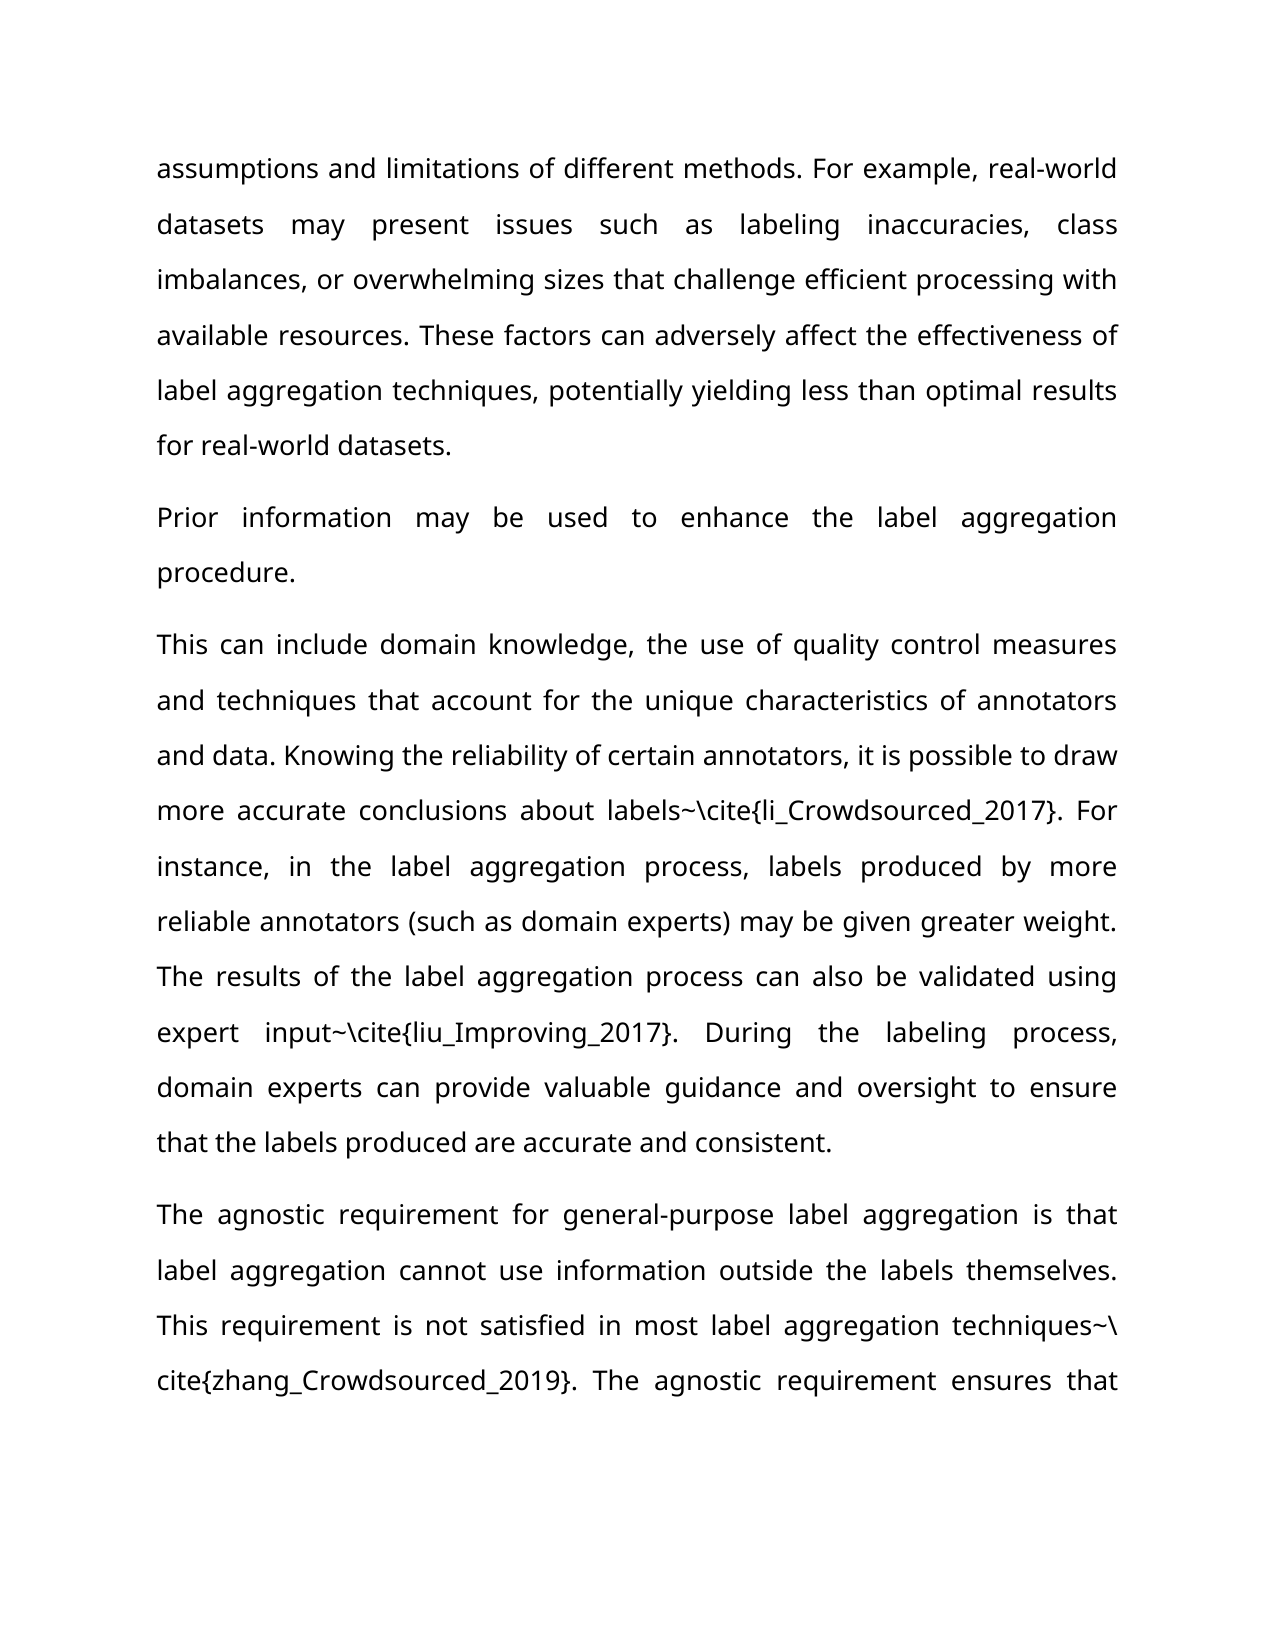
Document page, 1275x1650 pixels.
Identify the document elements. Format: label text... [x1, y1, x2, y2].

text Prior information may be used to enhance the label aggregation procedure. [156, 498, 1118, 591]
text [156, 150, 1118, 463]
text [156, 1196, 1118, 1398]
text This can include domain knowledge, the use of quality control measures and techniques that account for the unique characteristics of annotators and data. Knowing the reliability of certain annotators, it is possible to draw more accurate conclusions about labels~\cite{li_Crowdsourced_2017}. For instance, in the label aggregation process, labels produced by more reliable annotators (such as domain experts) may be given greater weight. The results of the label aggregation process can also be validated using expert input~\cite{liu_Improving_2017}. During the labeling process, domain experts can provide valuable guidance and oversight to ensure that the labels produced are accurate and consistent. [156, 626, 1118, 1161]
